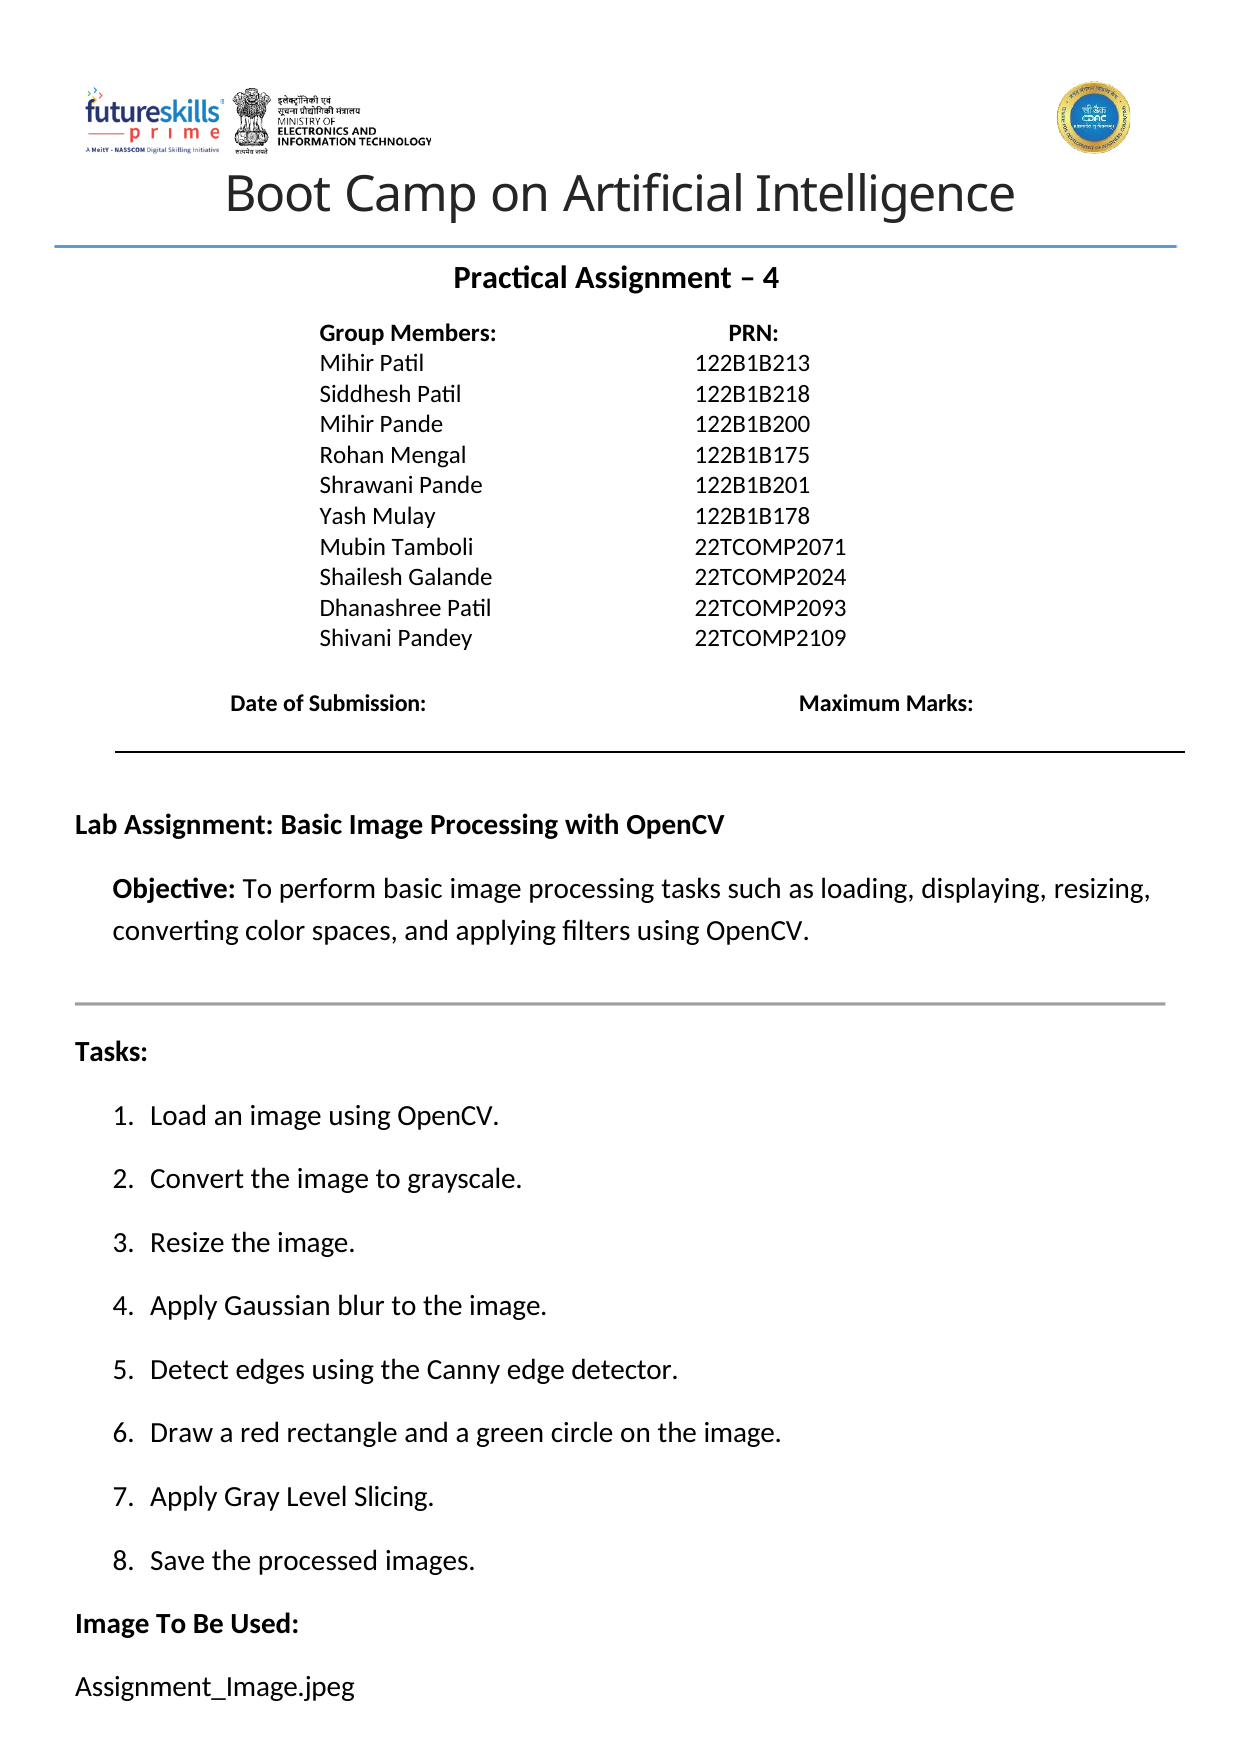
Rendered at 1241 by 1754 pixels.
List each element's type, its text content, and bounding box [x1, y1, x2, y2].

subtitle Tasks: [75, 1033, 1181, 1069]
list Detect edges using the Canny edge detector. [112, 1351, 1181, 1387]
list Load an image using OpenCV. [112, 1097, 1181, 1132]
text Date of Submission: Maximum Marks: [44, 688, 1159, 718]
text Practical Assignment – 4 [74, 257, 1159, 296]
list Apply Gaussian blur to the image. [112, 1287, 1181, 1323]
list Draw a red rectangle and a green circle on the image. [112, 1414, 1181, 1450]
subtitle Lab Assignment: Basic Image Processing with OpenCV [75, 806, 840, 842]
list Save the processed images. Image To Be Used: Assignment_Image.jpeg [75, 1542, 476, 1704]
picture [1056, 81, 1131, 154]
list Convert the image to grayscale. [112, 1160, 1181, 1196]
list Resize the image. [112, 1224, 1181, 1259]
list Apply Gray Level Slicing. [112, 1478, 1181, 1514]
title Boot Camp on Artificial Intelligence [82, 158, 1159, 227]
text Objective: To perform basic image processing tasks such as loading, displaying, resizing, converting color spaces, and applying filters using OpenCV. [112, 870, 1170, 948]
picture [232, 88, 432, 154]
picture [85, 86, 225, 154]
